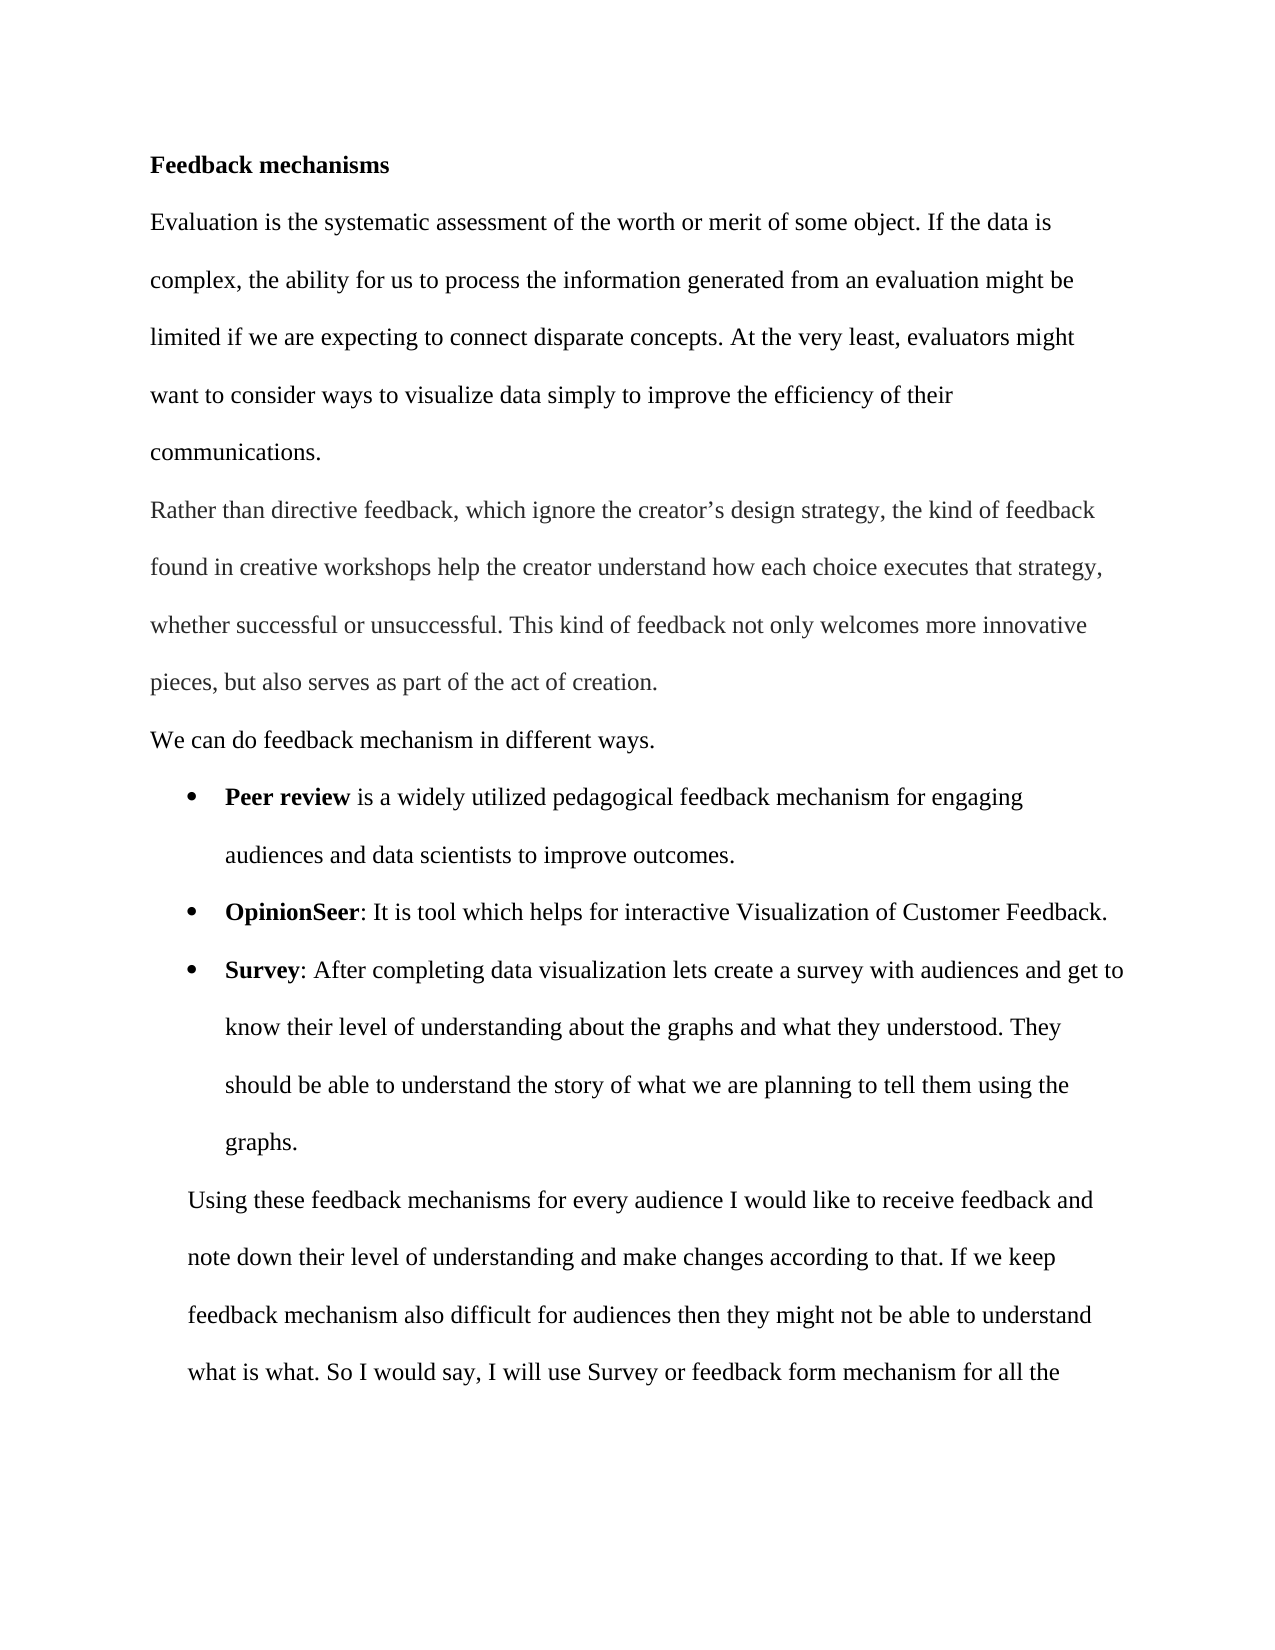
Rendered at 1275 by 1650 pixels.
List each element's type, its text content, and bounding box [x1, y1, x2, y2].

list Peer review is a widely utilized pedagogical feedback mechanism for engaging audiences and data scientists to improve outcomes. [187, 782, 1125, 869]
list Survey: After completing data visualization lets create a survey with audiences and get to know their level of understanding about the graphs and what they understood. They should be able to understand the story of what we are planning to tell them using the graphs. [187, 955, 1125, 1156]
text Feedback mechanisms [150, 150, 1125, 179]
text We can do feedback mechanism in different ways. [150, 725, 1125, 754]
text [187, 1185, 1125, 1386]
text Evaluation is the systematic assessment of the worth or merit of some object. If the data is complex, the ability for us to process the information generated from an evaluation might be limited if we are expecting to connect disparate concepts. At the very least, evaluators might want to consider ways to visualize data simply to improve the efficiency of their communications. [150, 207, 1125, 466]
list OpinionSeer: It is tool which helps for interactive Visualization of Customer Feedback. [187, 897, 1125, 926]
text Rather than directive feedback, which ignore the creator’s design strategy, the kind of feedback found in creative workshops help the creator understand how each choice executes that strategy, whether successful or unsuccessful. This kind of feedback not only welcomes more innovative pieces, but also serves as part of the act of creation. [150, 495, 1125, 696]
